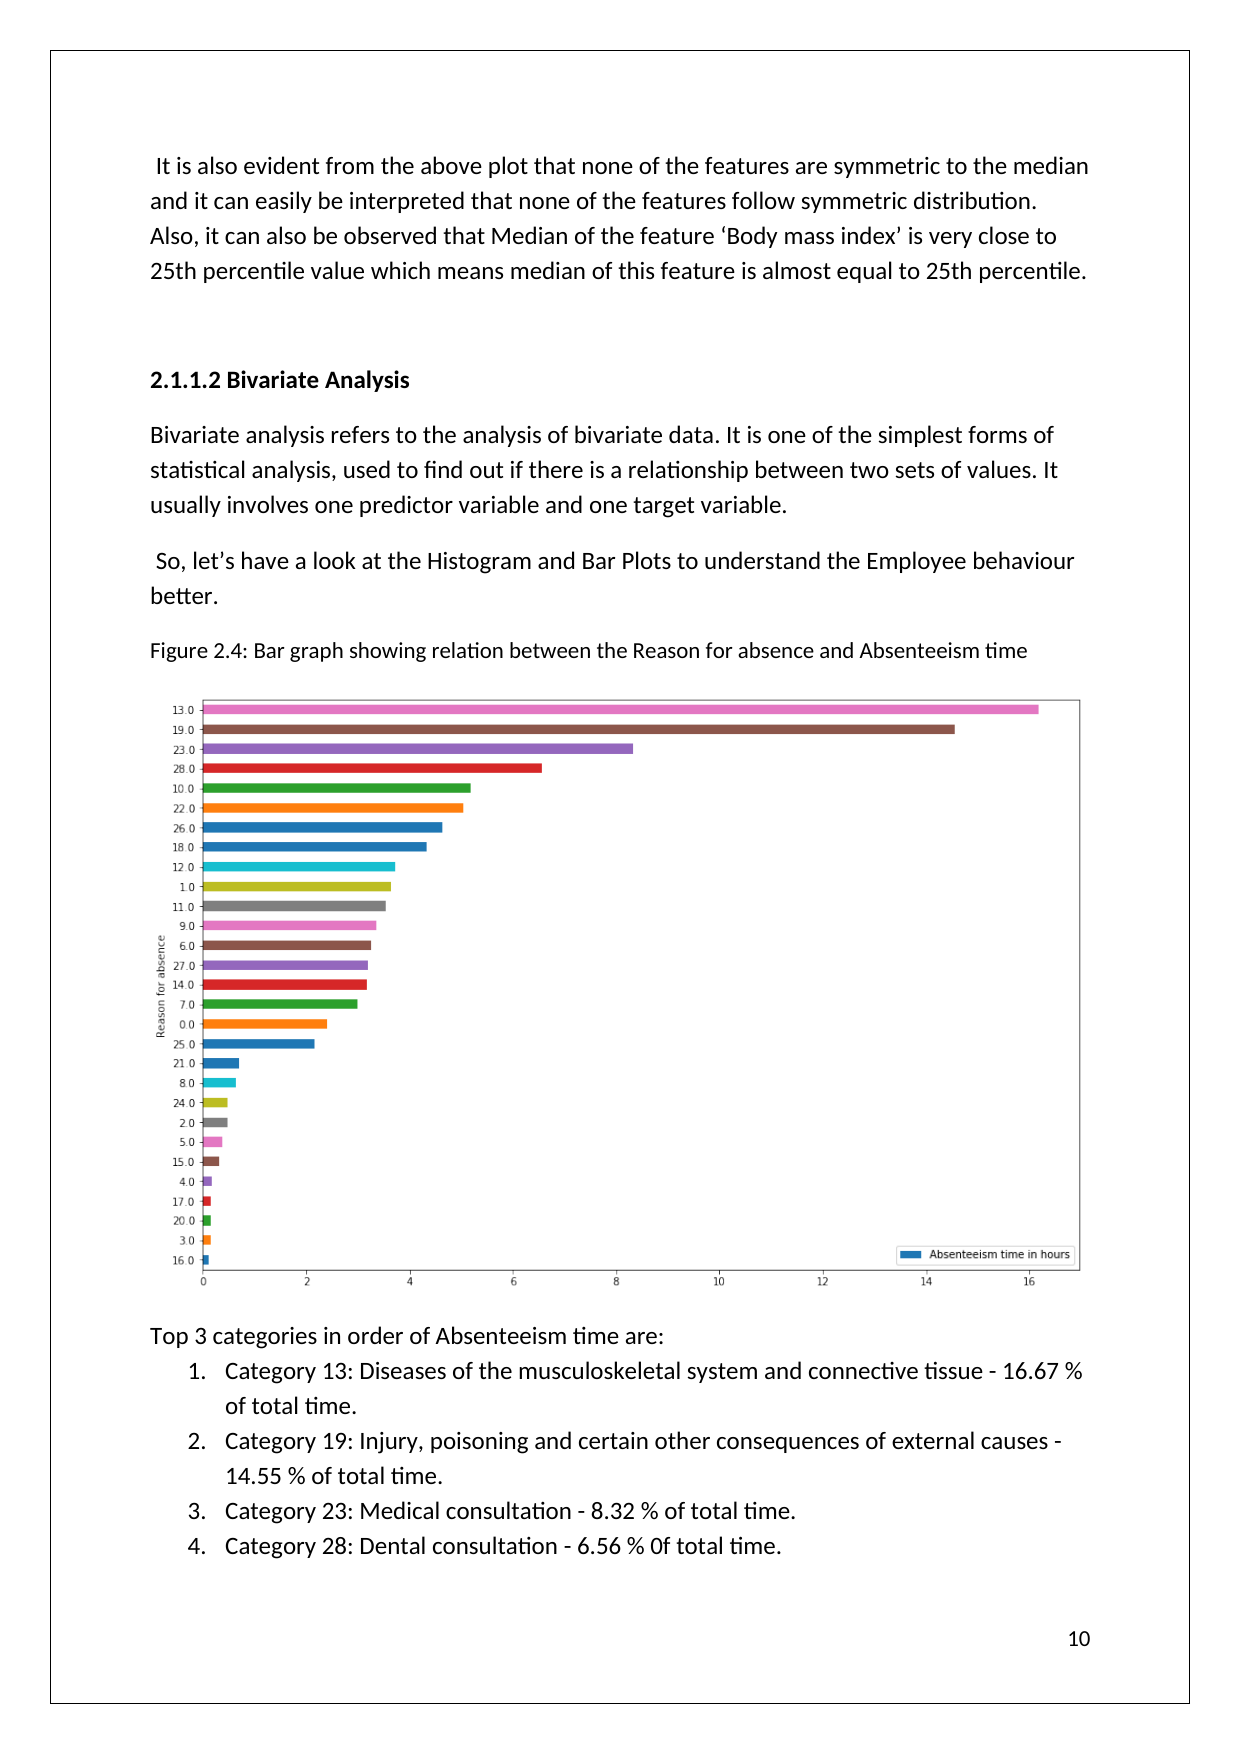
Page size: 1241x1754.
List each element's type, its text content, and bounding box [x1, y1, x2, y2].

text So, let’s have a look at the Histogram and Bar Plots to understand the Employee behaviour better. [150, 546, 1090, 611]
list Category 28: Dental consultation - 6.56 % 0f total time. [187, 1530, 1090, 1560]
list Category 23: Medical consultation - 8.32 % of total time. [187, 1495, 1090, 1525]
list Category 13: Diseases of the musculoskeletal system and connective tissue - 16.67 % of total time. [187, 1355, 1090, 1420]
text 2.1.1.2 Bivariate Analysis [150, 364, 1090, 394]
text Top 3 categories in order of Absenteeism time are: [150, 1320, 1090, 1350]
text Figure 2.4: Bar graph showing relation between the Reason for absence and Absenteeism time [150, 636, 1090, 664]
picture [150, 689, 1091, 1295]
list Category 19: Injury, poisoning and certain other consequences of external causes - 14.55 % of total time. [187, 1425, 1090, 1490]
text It is also evident from the above plot that none of the features are symmetric to the median and it can easily be interpreted that none of the features follow symmetric distribution. Also, it can also be observed that Median of the feature ‘Body mass index’ is very close to 25th percentile value which means median of this feature is almost equal to 25th percentile. [150, 150, 1090, 286]
text Bivariate analysis refers to the analysis of bivariate data. It is one of the simplest forms of statistical analysis, used to find out if there is a relationship between two sets of values. It usually involves one predictor variable and one target variable. [150, 420, 1090, 520]
